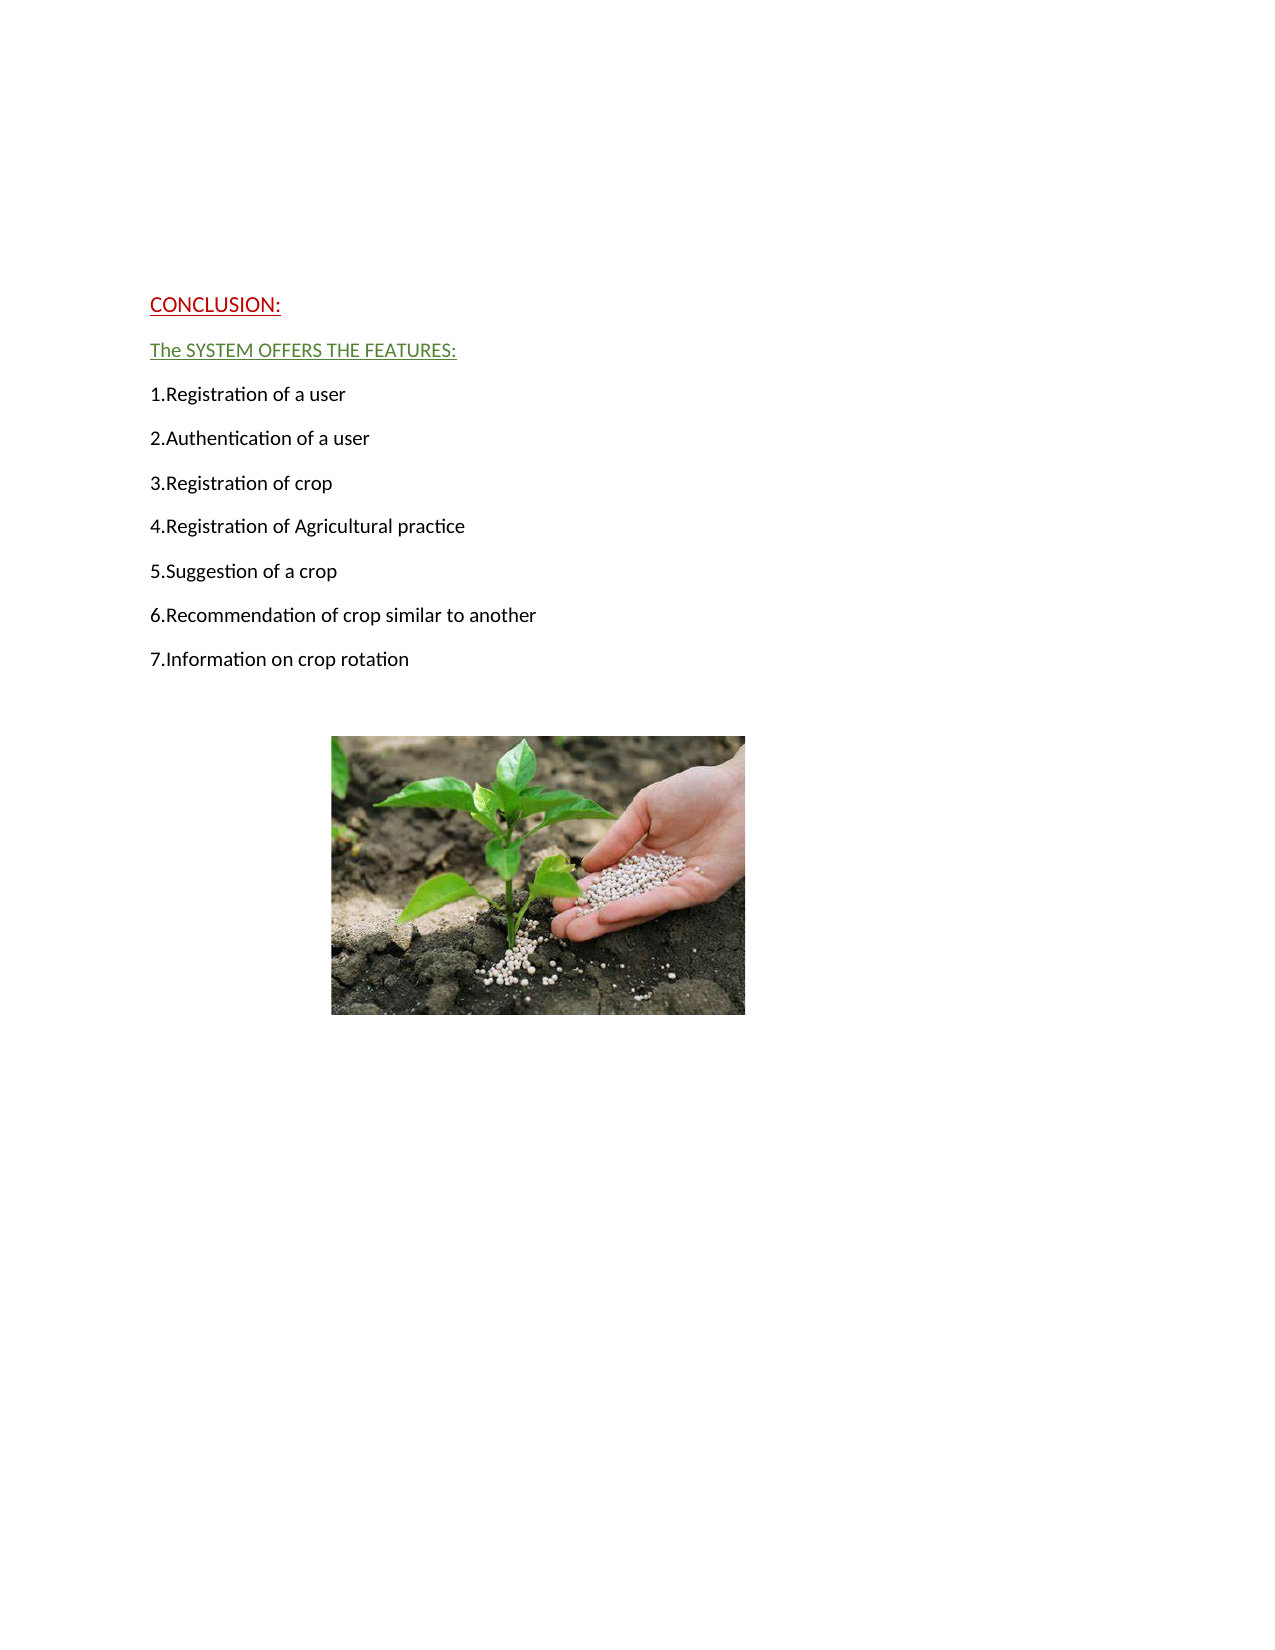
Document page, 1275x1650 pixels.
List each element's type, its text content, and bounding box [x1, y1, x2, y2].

text 1.Registration of a user [150, 382, 1125, 407]
text 4.Registration of Agricultural practice [150, 514, 1125, 539]
text 6.Recommendation of crop similar to another [150, 602, 1125, 627]
picture [331, 736, 746, 1015]
text 5.Suggestion of a crop [150, 558, 1125, 583]
text The SYSTEM OFFERS THE FEATURES: [150, 337, 1125, 363]
text 7.Information on crop rotation [150, 646, 1125, 671]
text CONCLUSION: [150, 291, 1125, 319]
text 3.Registration of crop [150, 470, 1125, 495]
text 2.Authentication of a user [150, 426, 1125, 451]
